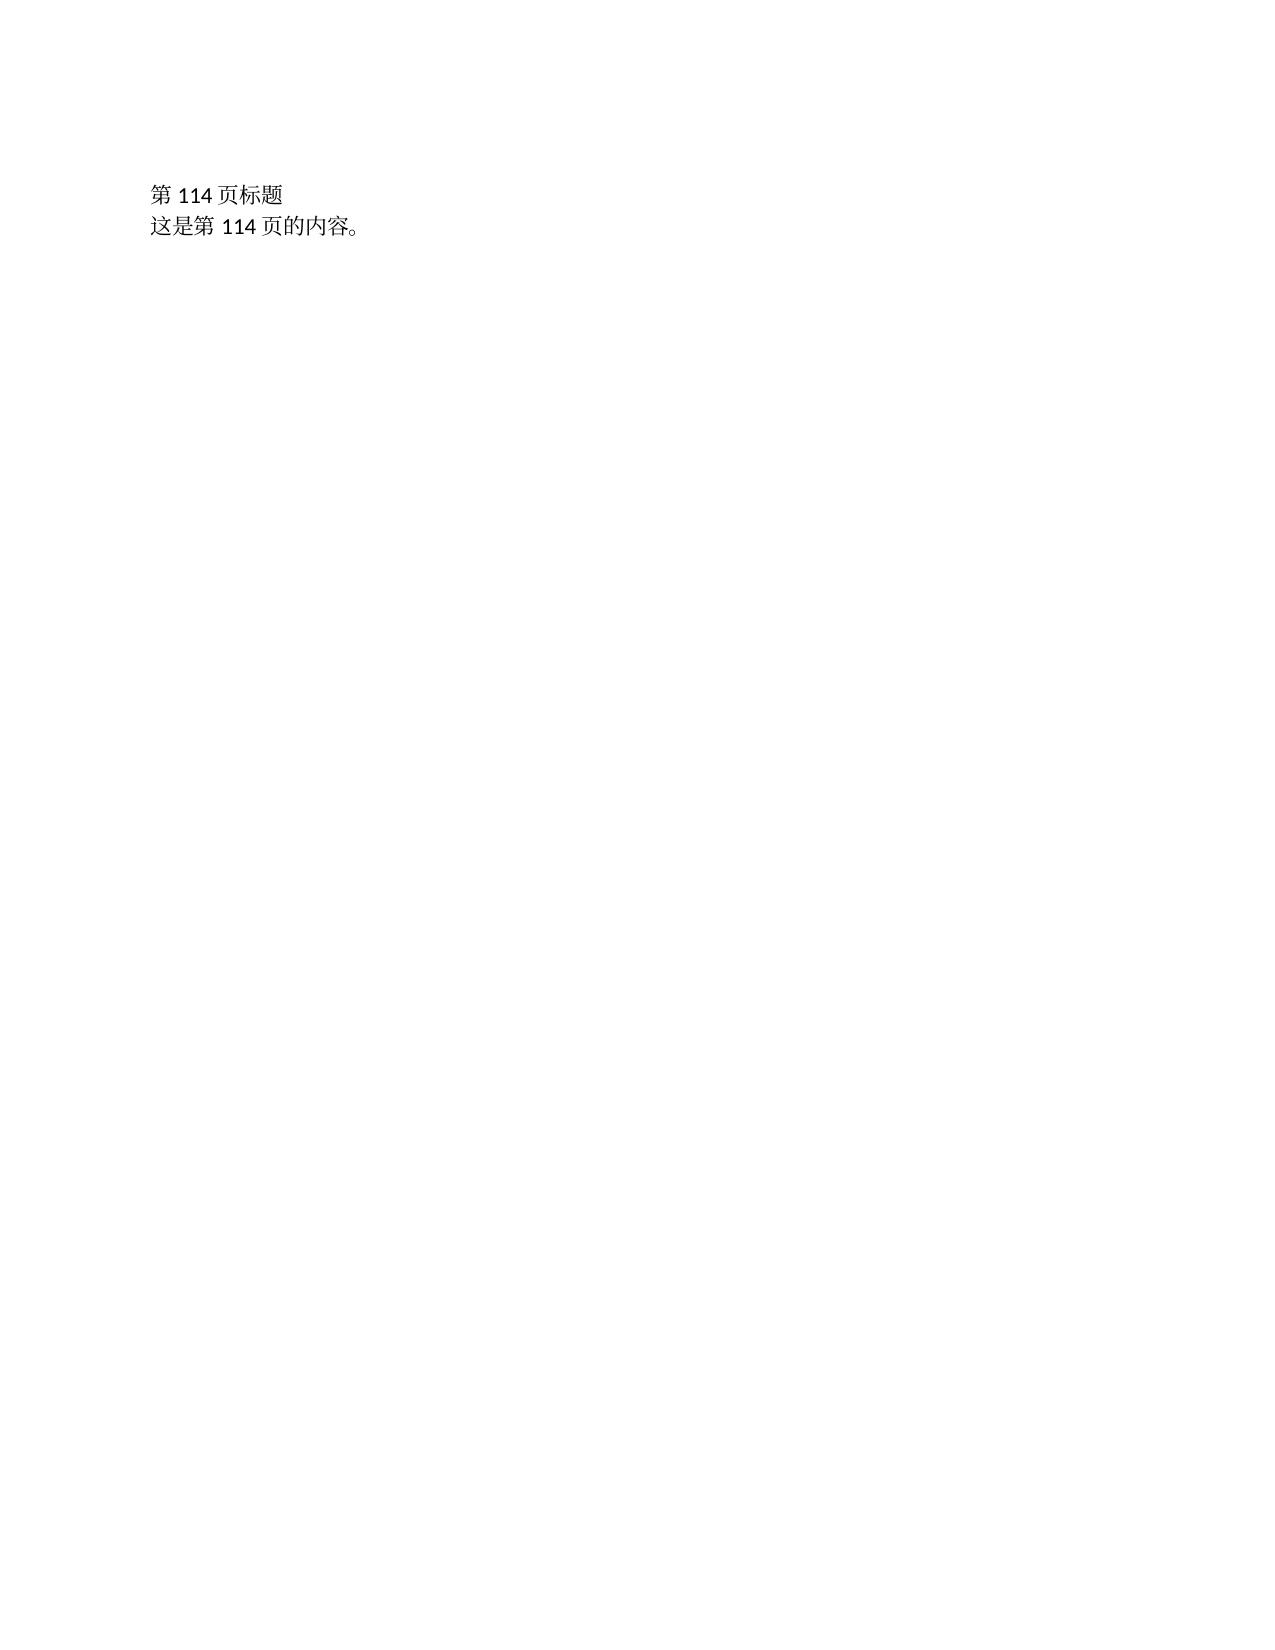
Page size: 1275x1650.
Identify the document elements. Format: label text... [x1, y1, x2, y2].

text 这是第 114 页的内容。 [150, 218, 1125, 252]
